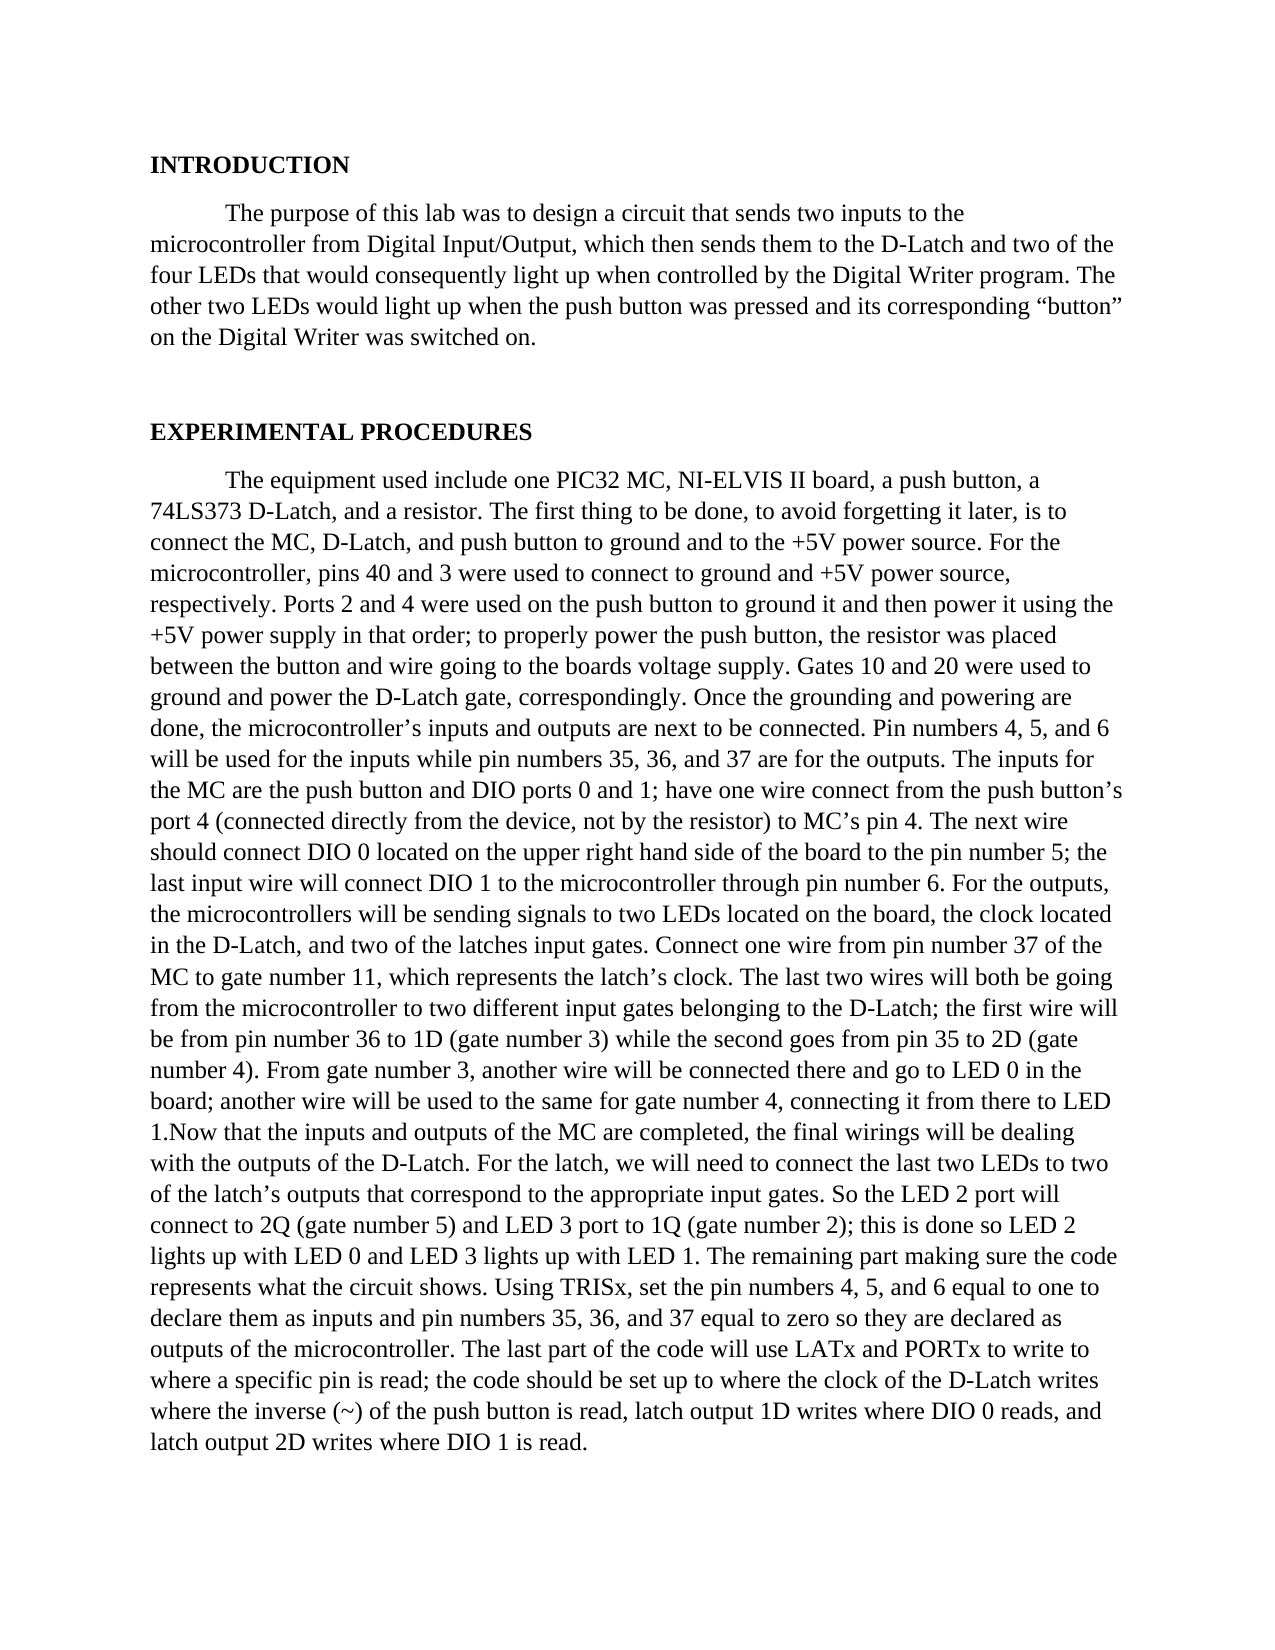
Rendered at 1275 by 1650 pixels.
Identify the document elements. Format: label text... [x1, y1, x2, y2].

text The equipment used include one PIC32 MC, NI-ELVIS II board, a push button, a 74LS373 D-Latch, and a resistor. The first thing to be done, to avoid forgetting it later, is to connect the MC, D-Latch, and push button to ground and to the +5V power source. For the microcontroller, pins 40 and 3 were used to connect to ground and +5V power source, respectively. Ports 2 and 4 were used on the push button to ground it and then power it using the +5V power supply in that order; to properly power the push button, the resistor was placed between the button and wire going to the boards voltage supply. Gates 10 and 20 were used to ground and power the D-Latch gate, correspondingly. Once the grounding and powering are done, the microcontroller’s inputs and outputs are next to be connected. Pin numbers 4, 5, and 6 will be used for the inputs while pin numbers 35, 36, and 37 are for the outputs. The inputs for the MC are the push button and DIO ports 0 and 1; have one wire connect from the push button’s port 4 (connected directly from the device, not by the resistor) to MC’s pin 4. The next wire should connect DIO 0 located on the upper right hand side of the board to the pin number 5; the last input wire will connect DIO 1 to the microcontroller through pin number 6. For the outputs, the microcontrollers will be sending signals to two LEDs located on the board, the clock located in the D-Latch, and two of the latches input gates. Connect one wire from pin number 37 of the MC to gate number 11, which represents the latch’s clock. The last two wires will both be going from the microcontroller to two different input gates belonging to the D-Latch; the first wire will be from pin number 36 to 1D (gate number 3) while the second goes from pin 35 to 2D (gate number 4). From gate number 3, another wire will be connected there and go to LED 0 in the board; another wire will be used to the same for gate number 4, connecting it from there to LED 1.Now that the inputs and outputs of the MC are completed, the final wirings will be dealing with the outputs of the D-Latch. For the latch, we will need to connect the last two LEDs to two of the latch’s outputs that correspond to the appropriate input gates. So the LED 2 port will connect to 2Q (gate number 5) and LED 3 port to 1Q (gate number 2); this is done so LED 2 lights up with LED 0 and LED 3 lights up with LED 1. The remaining part making sure the code represents what the circuit shows. Using TRISx, set the pin numbers 4, 5, and 6 equal to one to declare them as inputs and pin numbers 35, 36, and 37 equal to zero so they are declared as outputs of the microcontroller. The last part of the code will use LATx and PORTx to write to where a specific pin is read; the code should be set up to where the clock of the D-Latch writes where the inverse (~) of the push button is read, latch output 1D writes where DIO 0 reads, and latch output 2D writes where DIO 1 is read. [150, 465, 1125, 1456]
text INTRODUCTION [150, 150, 1125, 179]
text EXPERIMENTAL PROCEDURES [150, 417, 1125, 446]
text The purpose of this lab was to design a circuit that sends two inputs to the microcontroller from Digital Input/Output, which then sends them to the D-Latch and two of the four LEDs that would consequently light up when controlled by the Digital Writer program. The other two LEDs would light up when the push button was pressed and its corresponding “button” on the Digital Writer was switched on. [150, 198, 1125, 351]
